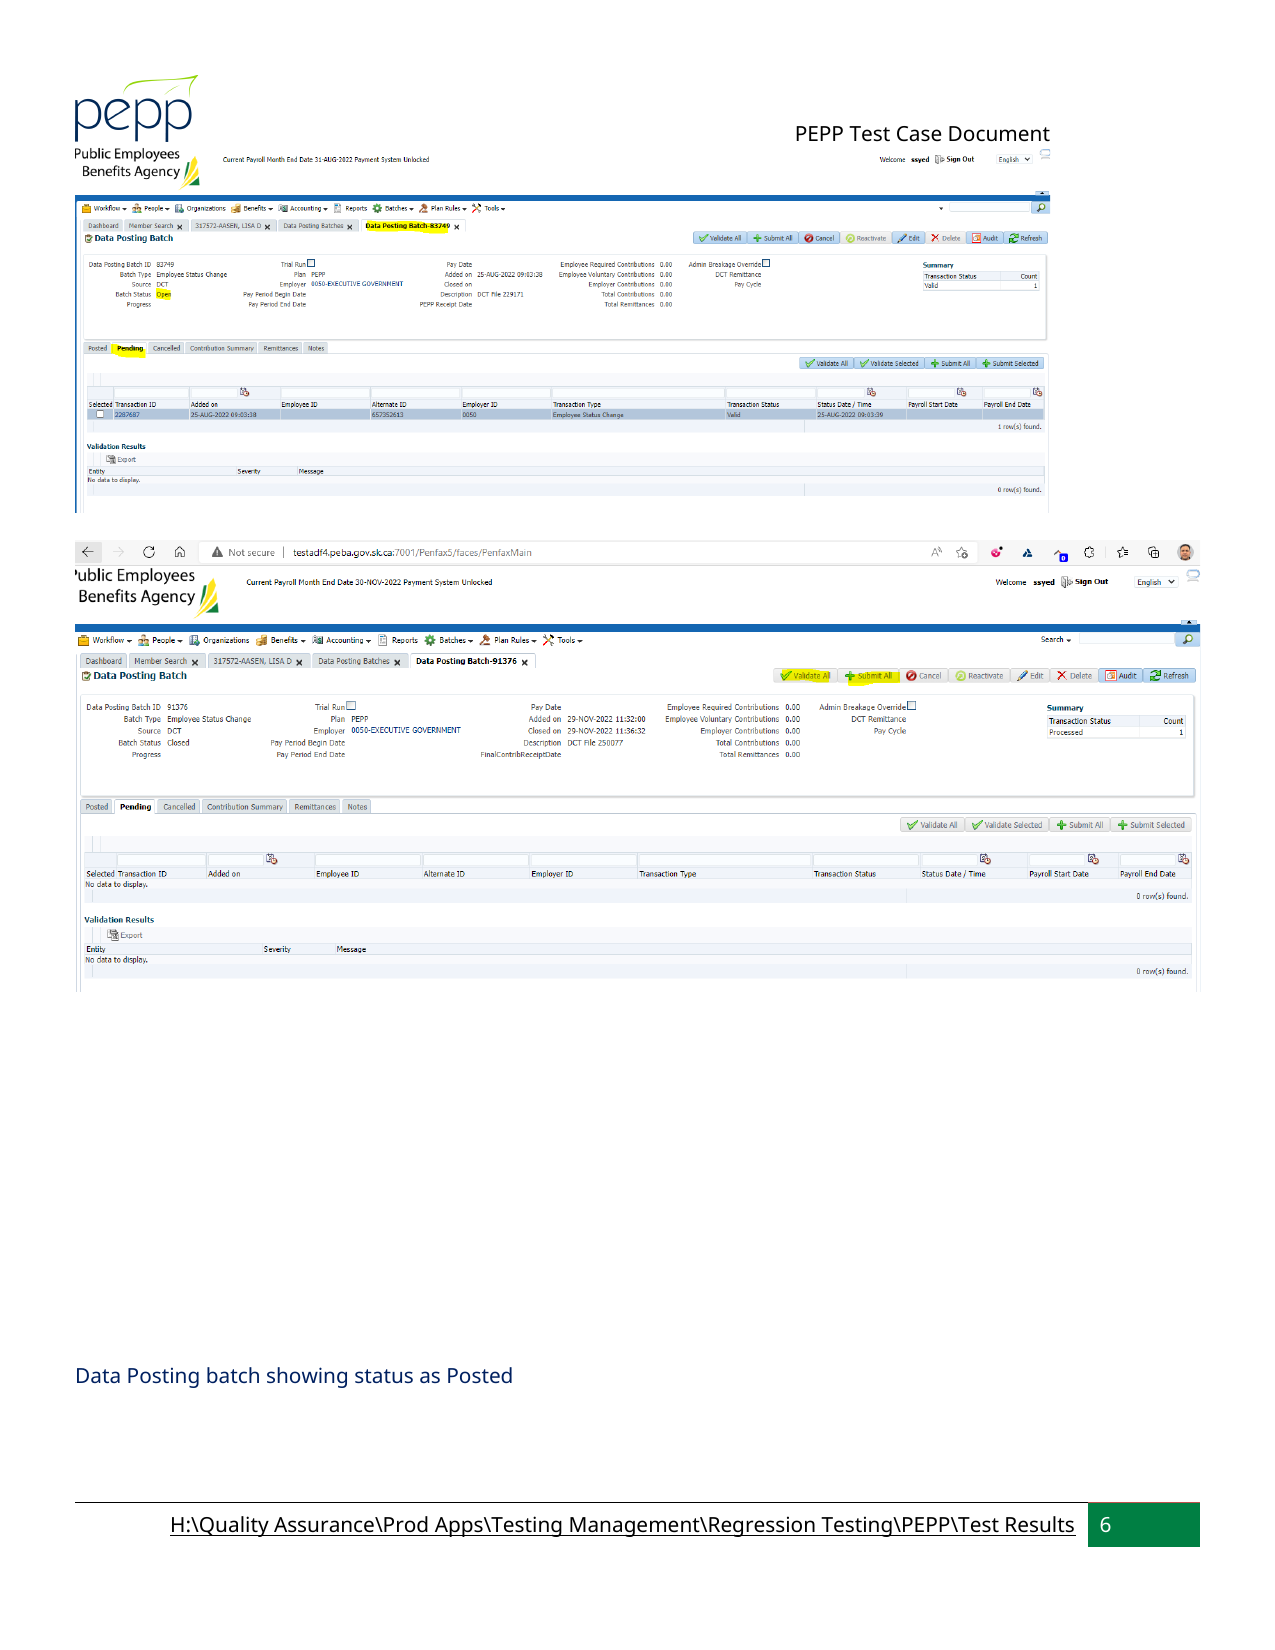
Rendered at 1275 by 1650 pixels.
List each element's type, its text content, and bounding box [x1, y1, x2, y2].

picture [75, 540, 1200, 992]
picture [75, 75, 199, 142]
text Data Posting batch showing status as Posted [75, 1361, 1200, 1389]
picture [75, 147, 1050, 513]
